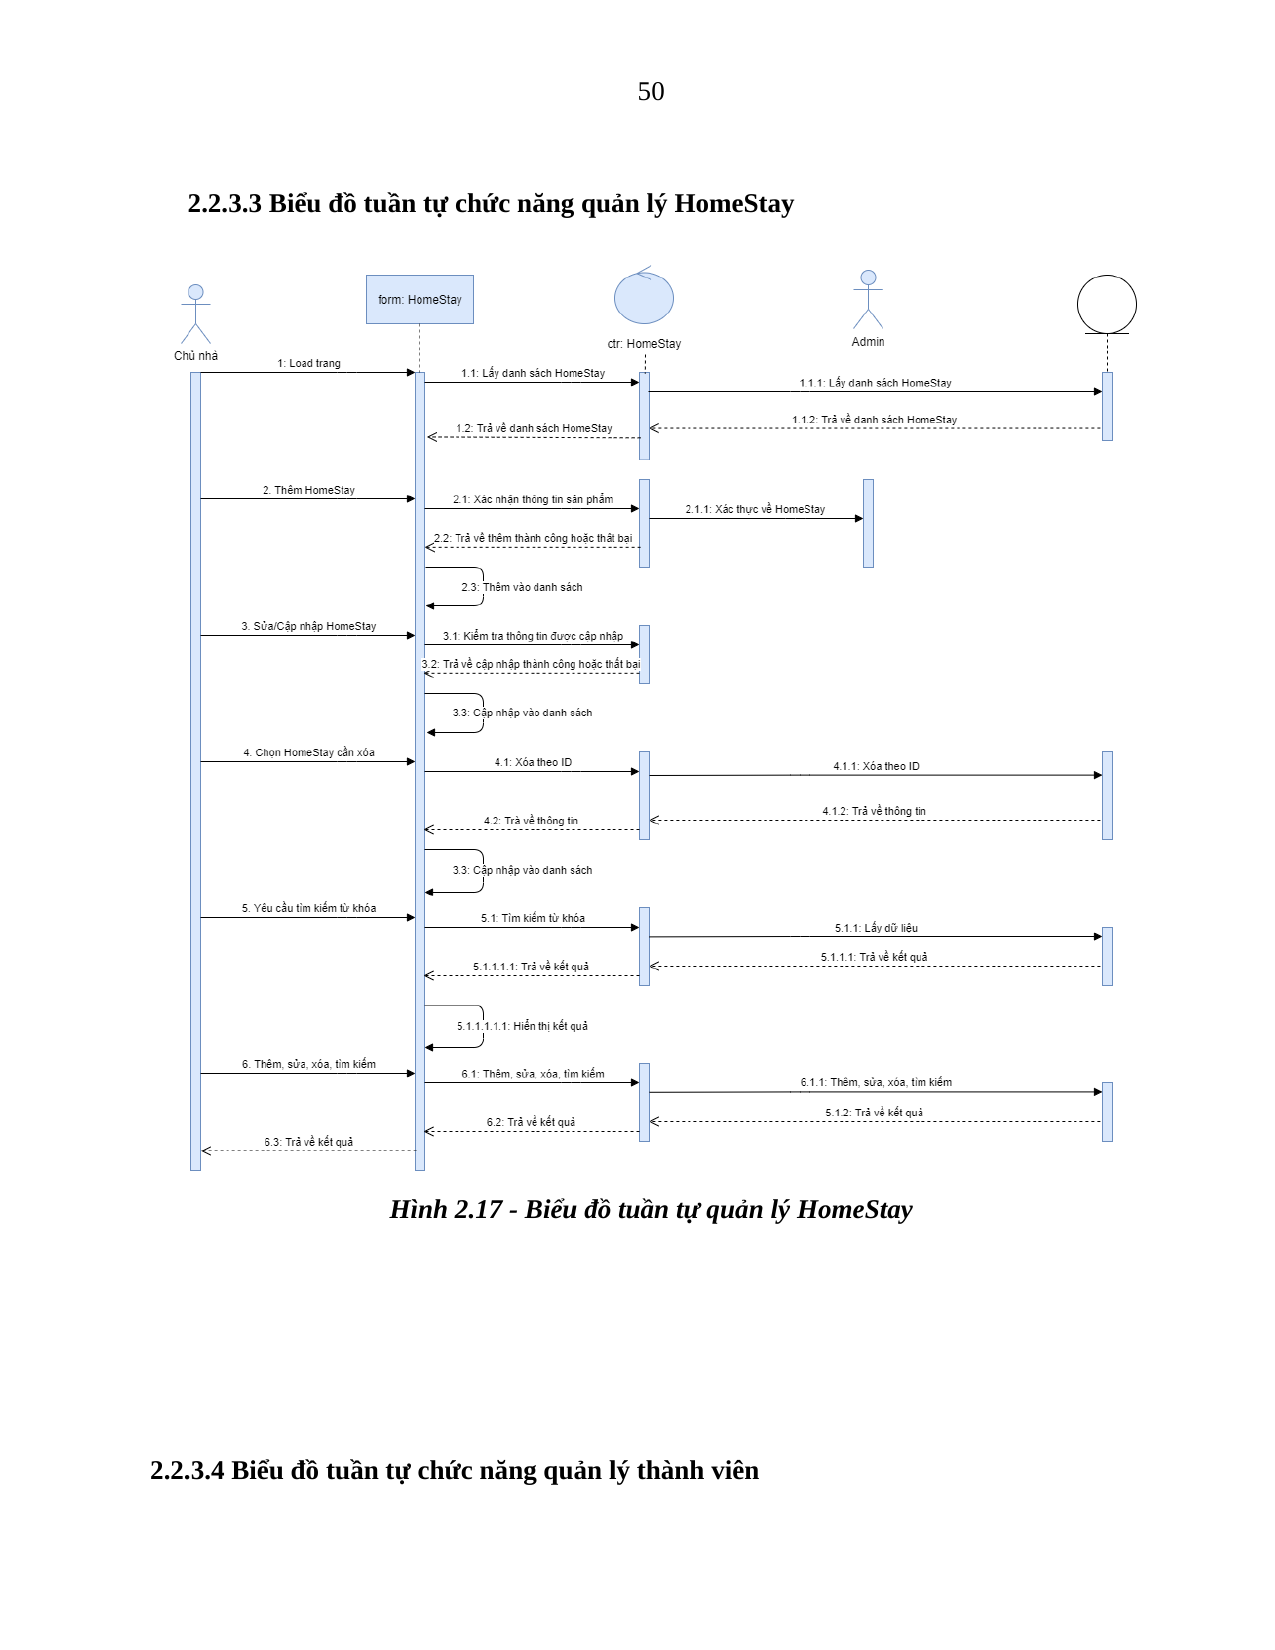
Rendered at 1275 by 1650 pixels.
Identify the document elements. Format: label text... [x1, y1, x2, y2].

picture [150, 241, 1152, 1187]
list Biểu đồ tuần tự chức năng quản lý HomeStay [187, 187, 1152, 218]
list 2.2.3.4 Biểu đồ tuần tự chức năng quản lý thành viên [150, 1454, 1152, 1485]
text Hình 2.17 - Biểu đồ tuần tự quản lý HomeStay [150, 1193, 1152, 1224]
